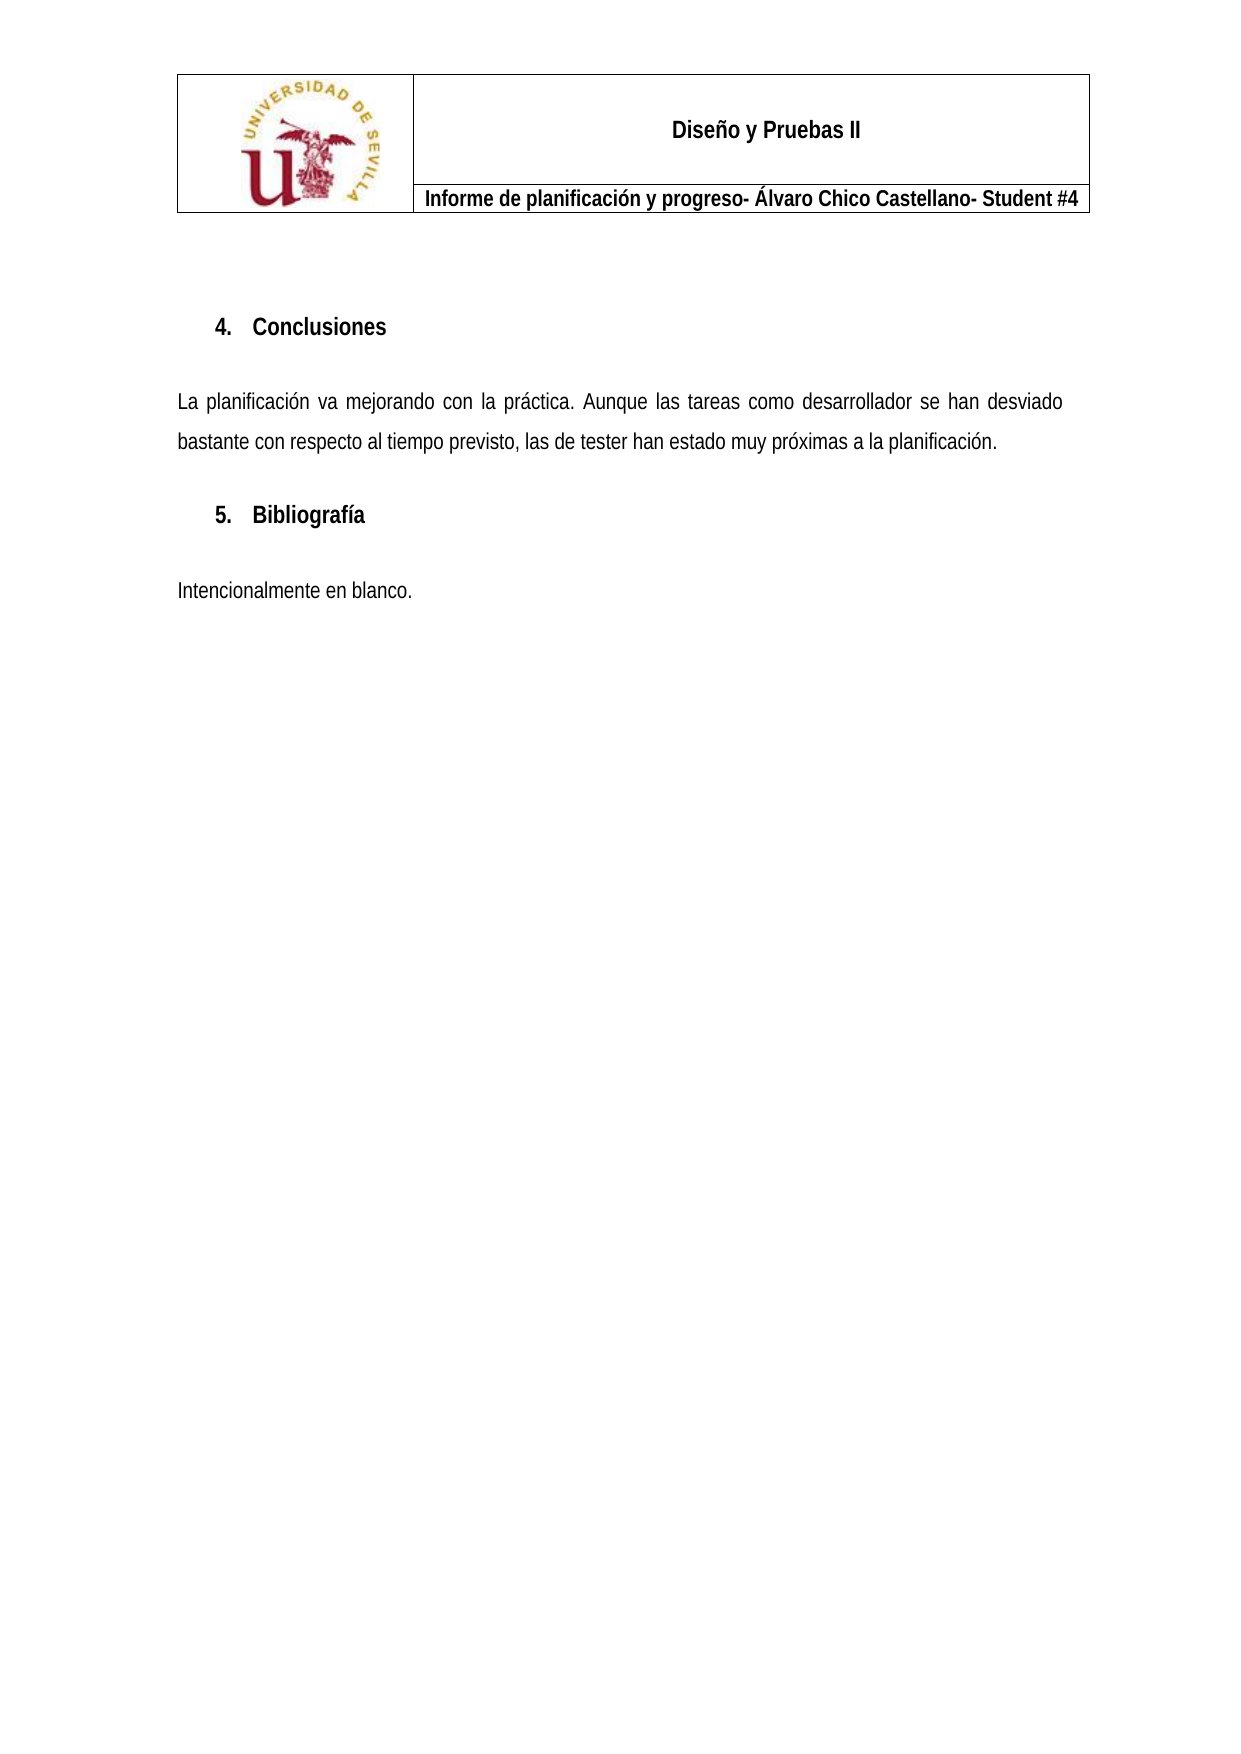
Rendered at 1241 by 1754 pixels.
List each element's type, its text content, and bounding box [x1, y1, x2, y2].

text Intencionalmente en blanco. [177, 577, 1063, 603]
subtitle Conclusiones [215, 312, 1063, 341]
picture [240, 79, 381, 208]
subtitle Bibliografía [215, 501, 1063, 529]
text La planificación va mejorando con la práctica. Aunque las tareas como desarrollador se han desviado bastante con respecto al tiempo previsto, las de tester han estado muy próximas a la planificación. [177, 388, 1063, 454]
